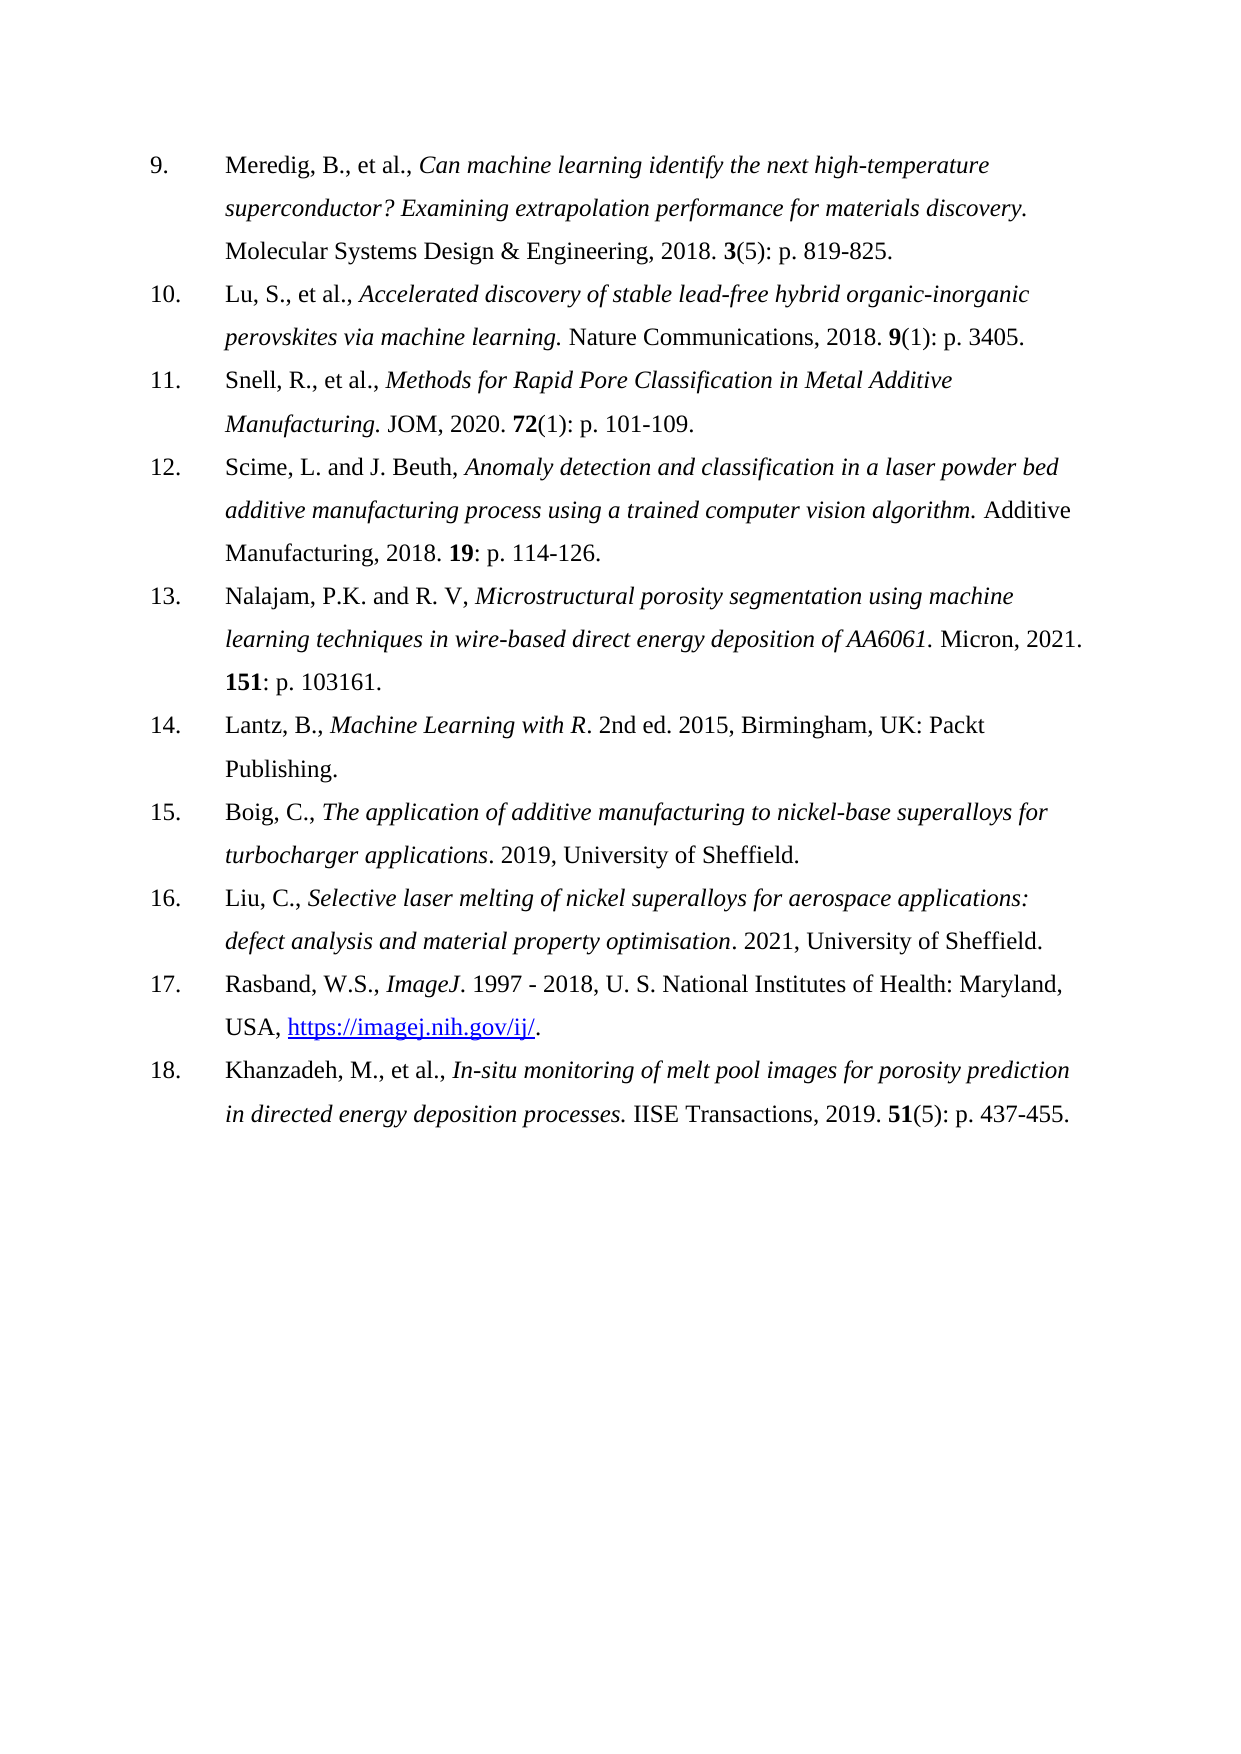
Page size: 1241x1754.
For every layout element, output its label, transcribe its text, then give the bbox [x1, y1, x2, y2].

text 9. Meredig, B., et al., Can machine learning identify the next high-temperature superconductor? Examining extrapolation performance for materials discovery. Molecular Systems Design & Engineering, 2018. 3(5): p. 819-825. [150, 150, 1090, 265]
text 17. Rasband, W.S., ImageJ. 1997 - 2018, U. S. National Institutes of Health: Maryland, USA, https://imagej.nih.gov/ij/. [150, 969, 1090, 1041]
text 18. Khanzadeh, M., et al., In-situ monitoring of melt pool images for porosity prediction in directed energy deposition processes. IISE Transactions, 2019. 51(5): p. 437-455. [150, 1056, 1090, 1127]
text 10. Lu, S., et al., Accelerated discovery of stable lead-free hybrid organic-inorganic perovskites via machine learning. Nature Communications, 2018. 9(1): p. 3405. [150, 279, 1090, 351]
text 15. Boig, C., The application of additive manufacturing to nickel-base superalloys for turbocharger applications. 2019, University of Sheffield. [150, 797, 1090, 869]
text 13. Nalajam, P.K. and R. V, Microstructural porosity segmentation using machine learning techniques in wire-based direct energy deposition of AA6061. Micron, 2021. 151: p. 103161. [150, 581, 1090, 696]
text 11. Snell, R., et al., Methods for Rapid Pore Classification in Metal Additive Manufacturing. JOM, 2020. 72(1): p. 101-109. [150, 366, 1090, 437]
text 12. Scime, L. and J. Beuth, Anomaly detection and classification in a laser powder bed additive manufacturing process using a trained computer vision algorithm. Additive Manufacturing, 2018. 19: p. 114-126. [150, 452, 1090, 567]
text 14. Lantz, B., Machine Learning with R. 2nd ed. 2015, Birmingham, UK: Packt Publishing. [150, 711, 1090, 782]
text 16. Liu, C., Selective laser melting of nickel superalloys for aerospace applications: defect analysis and material property optimisation. 2021, University of Sheffield. [150, 883, 1090, 955]
